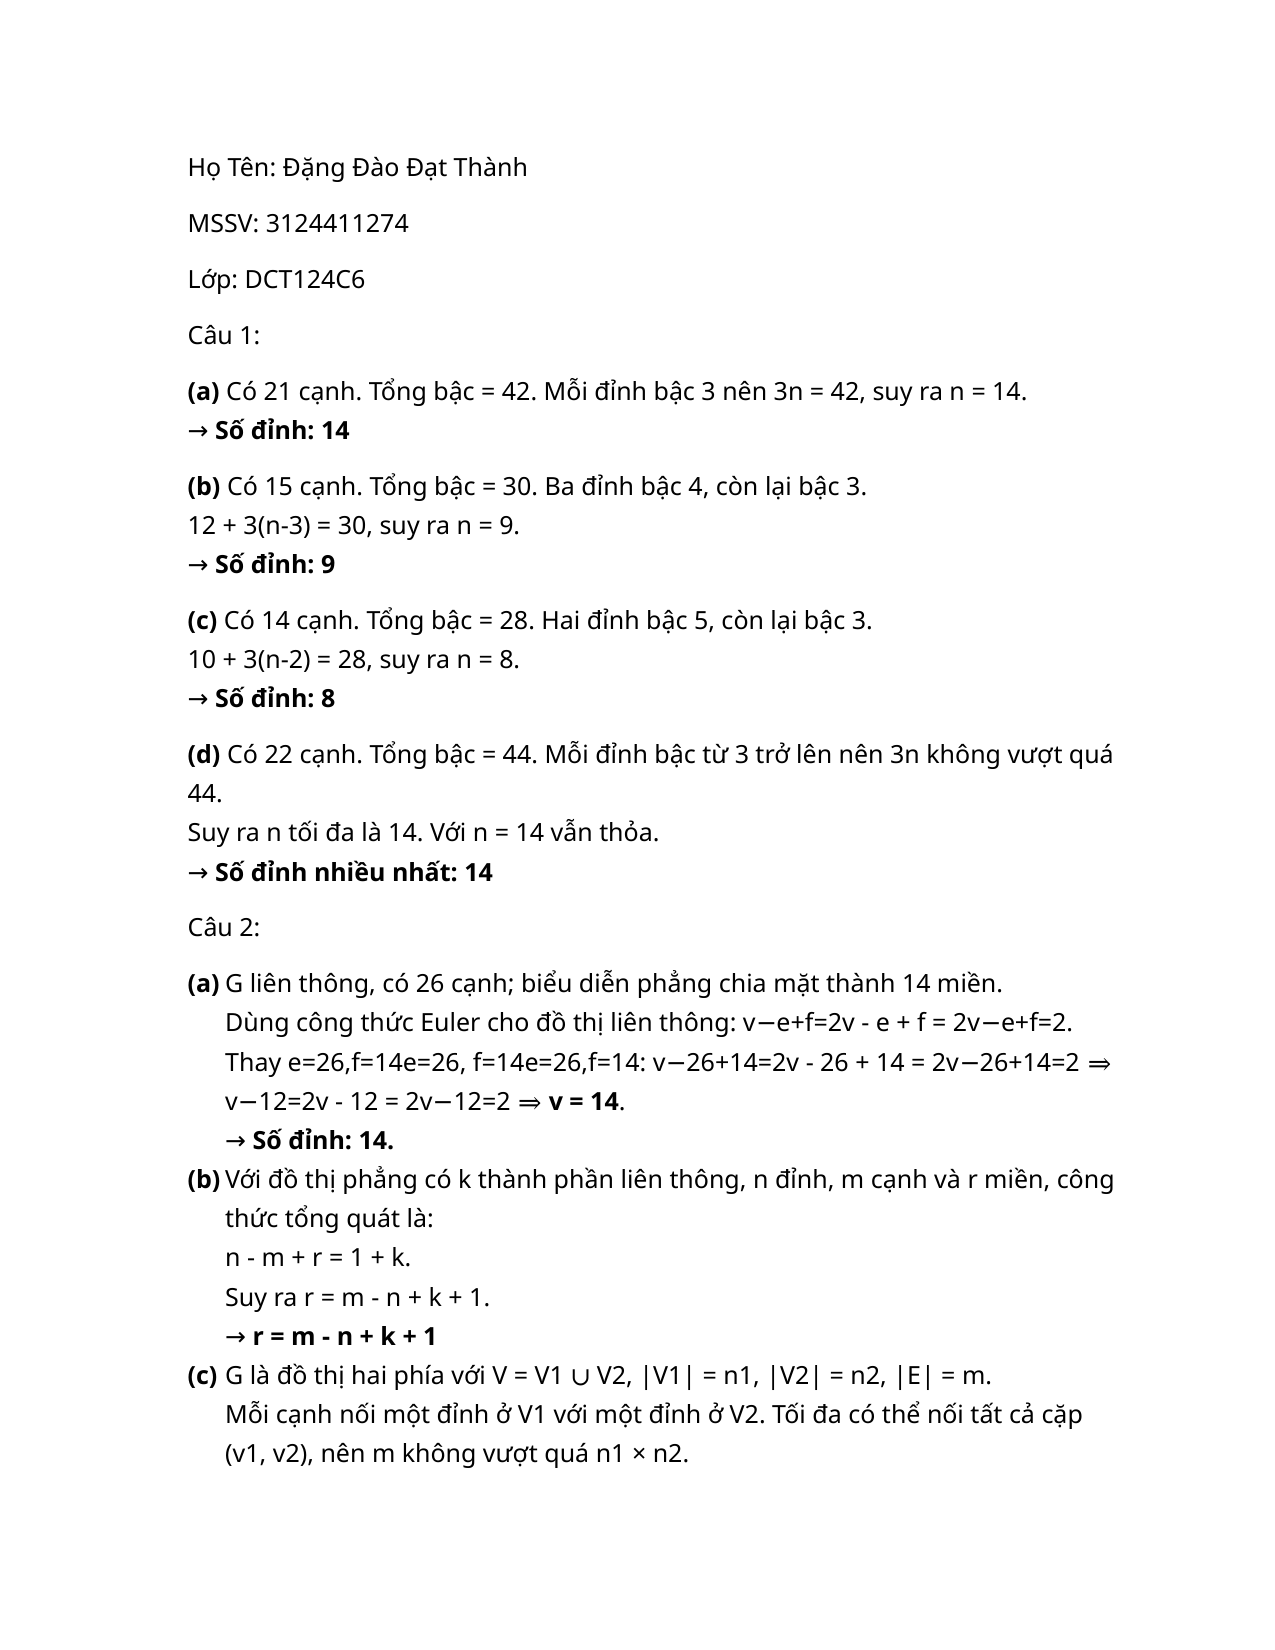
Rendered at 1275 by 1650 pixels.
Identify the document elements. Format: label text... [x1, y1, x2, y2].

text Lớp: DCT124C6 [187, 262, 1125, 296]
text Họ Tên: Đặng Đào Đạt Thành [187, 150, 1125, 184]
text Câu 1: [187, 317, 1125, 352]
text (b) Có 15 cạnh. Tổng bậc = 30. Ba đỉnh bậc 4, còn lại bậc 3. 12 + 3(n-3) = 30, suy ra n = 9. → Số đỉnh: 9 [187, 468, 1125, 581]
text (c) Có 14 cạnh. Tổng bậc = 28. Hai đỉnh bậc 5, còn lại bậc 3. 10 + 3(n-2) = 28, suy ra n = 8. → Số đỉnh: 8 [187, 602, 1125, 715]
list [187, 1357, 1125, 1470]
text (a) Có 21 cạnh. Tổng bậc = 42. Mỗi đỉnh bậc 3 nên 3n = 42, suy ra n = 14. → Số đỉnh: 14 [187, 373, 1125, 447]
list G liên thông, có 26 cạnh; biểu diễn phẳng chia mặt thành 14 miền. Dùng công thức Euler cho đồ thị liên thông: v−e+f=2v - e + f = 2v−e+f=2. Thay e=26,f=14e=26, f=14e=26,f=14: v−26+14=2v - 26 + 14 = 2v−26+14=2 ⇒ v−12=2v - 12 = 2v−12=2 ⇒ v = 14. → Số đỉnh: 14. [187, 966, 1125, 1157]
text (d) Có 22 cạnh. Tổng bậc = 44. Mỗi đỉnh bậc từ 3 trở lên nên 3n không vượt quá 44. Suy ra n tối đa là 14. Với n = 14 vẫn thỏa. → Số đỉnh nhiều nhất: 14 [187, 737, 1125, 888]
list Với đồ thị phẳng có k thành phần liên thông, n đỉnh, m cạnh và r miền, công thức tổng quát là: n - m + r = 1 + k. Suy ra r = m - n + k + 1. → r = m - n + k + 1 [187, 1162, 1125, 1352]
text MSSV: 3124411274 [187, 206, 1125, 240]
text Câu 2: [187, 910, 1125, 944]
